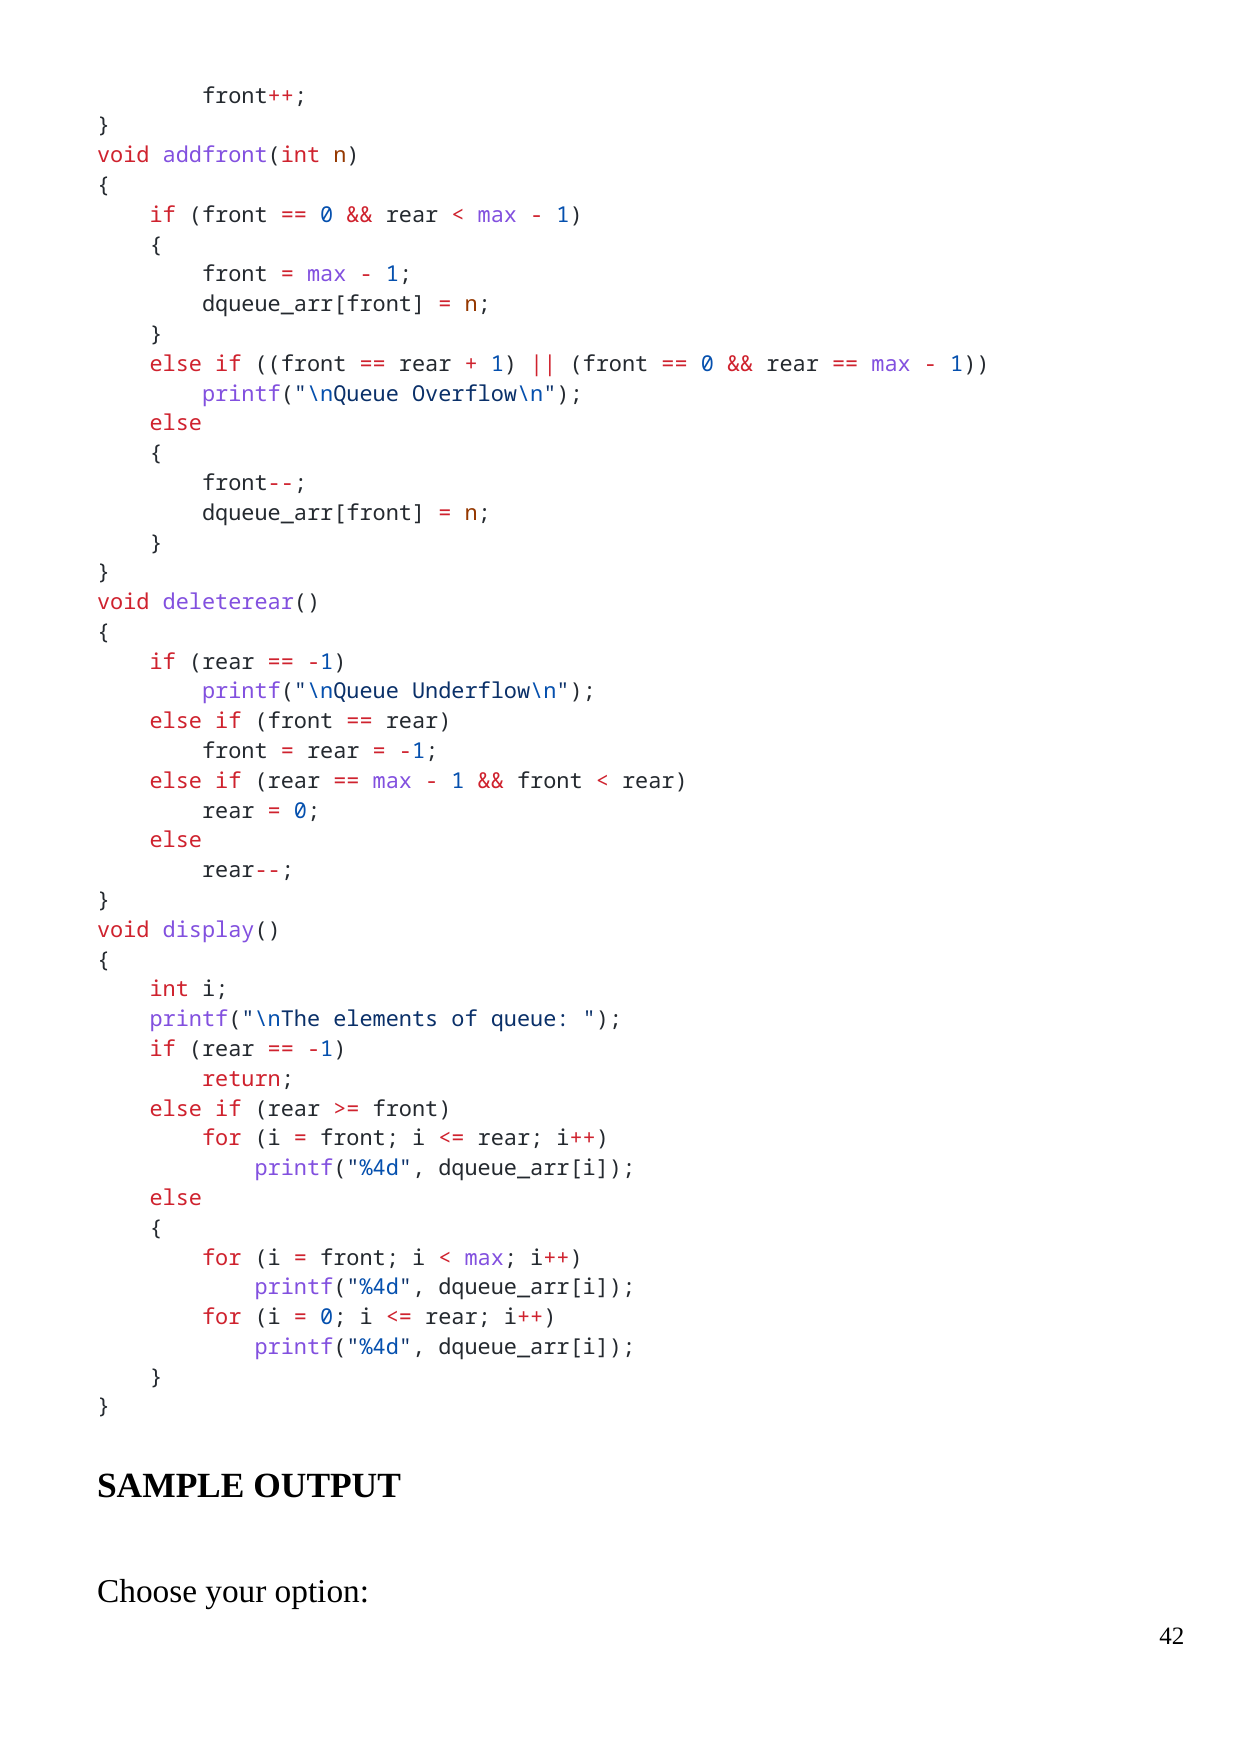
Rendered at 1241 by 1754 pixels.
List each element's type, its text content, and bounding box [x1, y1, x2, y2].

text { [97, 616, 1184, 646]
text if (rear == -1) [97, 1033, 1184, 1063]
text { [97, 1212, 1184, 1242]
text rear = 0; [97, 795, 1184, 824]
text dqueue_arr[front] = n; [97, 288, 1184, 318]
text else [97, 1182, 1184, 1212]
text front--; [97, 467, 1184, 497]
text { [97, 437, 1184, 467]
text printf("%4d", dqueue_arr[i]); [97, 1271, 1184, 1301]
text if (rear == -1) [97, 646, 1184, 676]
text } [97, 527, 1184, 556]
text Choose your option: [97, 1572, 1184, 1610]
text for (i = 0; i <= rear; i++) [97, 1301, 1184, 1331]
text else if (rear >= front) [97, 1093, 1184, 1122]
text SAMPLE OUTPUT [97, 1464, 1184, 1505]
text printf("\nQueue Underflow\n"); [97, 676, 1184, 705]
text { [97, 944, 1184, 973]
text else if ((front == rear + 1) || (front == 0 && rear == max - 1)) [97, 348, 1184, 378]
text printf("\nQueue Overflow\n"); [97, 378, 1184, 407]
text void display() [97, 914, 1184, 944]
text return; [97, 1063, 1184, 1093]
text } [97, 318, 1184, 348]
text { [97, 169, 1184, 199]
text for (i = front; i < max; i++) [97, 1242, 1184, 1271]
text front = rear = -1; [97, 735, 1184, 765]
text front = max - 1; [97, 258, 1184, 288]
text } [97, 884, 1184, 914]
text } [97, 1361, 1184, 1391]
text void addfront(int n) [97, 139, 1184, 169]
text dqueue_arr[front] = n; [97, 497, 1184, 527]
text rear--; [97, 854, 1184, 884]
text } [97, 109, 1184, 139]
text void deleterear() [97, 586, 1184, 616]
text else if (front == rear) [97, 705, 1184, 735]
text printf("%4d", dqueue_arr[i]); [97, 1331, 1184, 1361]
text { [97, 229, 1184, 258]
text } [97, 556, 1184, 586]
text else [97, 407, 1184, 437]
text printf("\nThe elements of queue: "); [97, 1003, 1184, 1033]
text if (front == 0 && rear < max - 1) [97, 199, 1184, 229]
text front++; [97, 80, 1184, 109]
text int i; [97, 973, 1184, 1003]
text for (i = front; i <= rear; i++) [97, 1122, 1184, 1152]
text } [97, 1391, 1184, 1420]
text else if (rear == max - 1 && front < rear) [97, 765, 1184, 795]
text printf("%4d", dqueue_arr[i]); [97, 1152, 1184, 1182]
text else [97, 824, 1184, 854]
